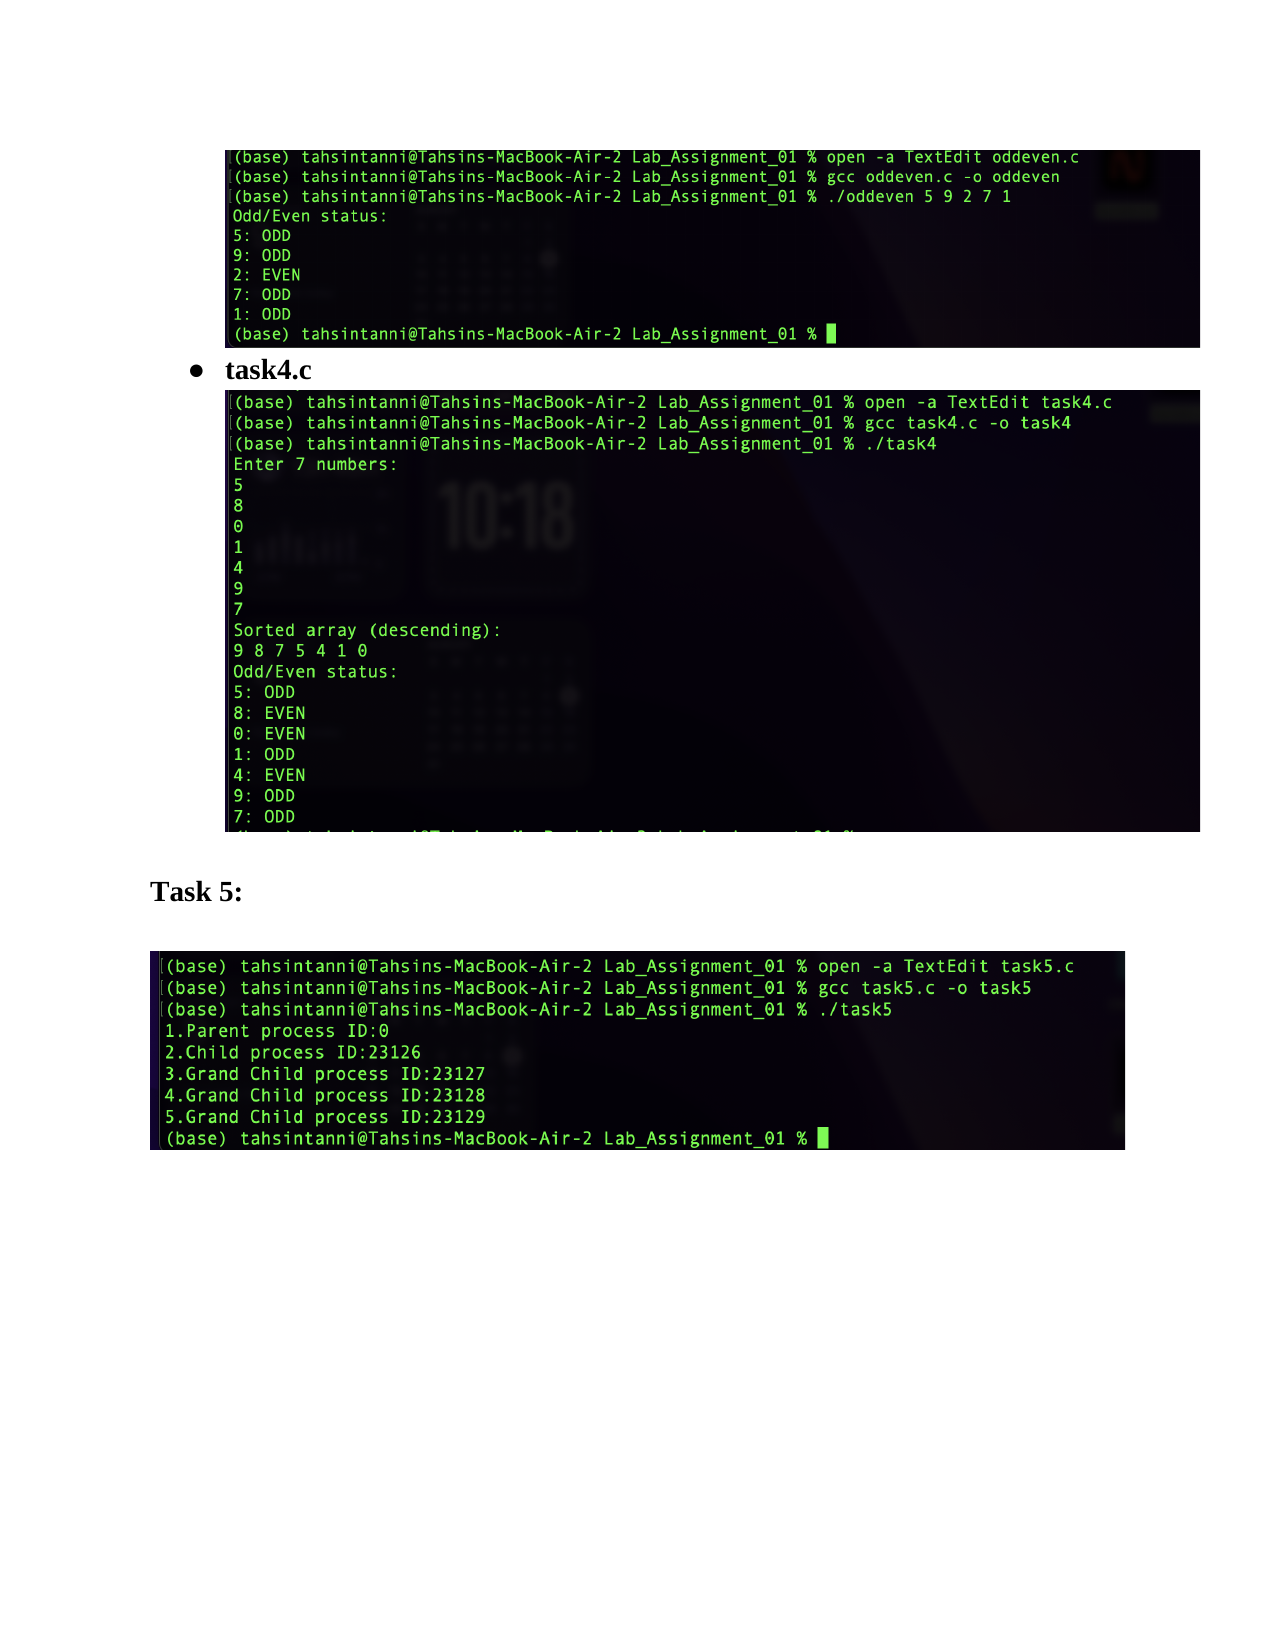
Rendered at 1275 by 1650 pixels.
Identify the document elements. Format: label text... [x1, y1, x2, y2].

picture [225, 150, 1200, 348]
text Task 5: [150, 874, 1125, 908]
picture [150, 951, 1125, 1150]
picture [225, 390, 1200, 832]
list task4.c [187, 352, 1125, 385]
